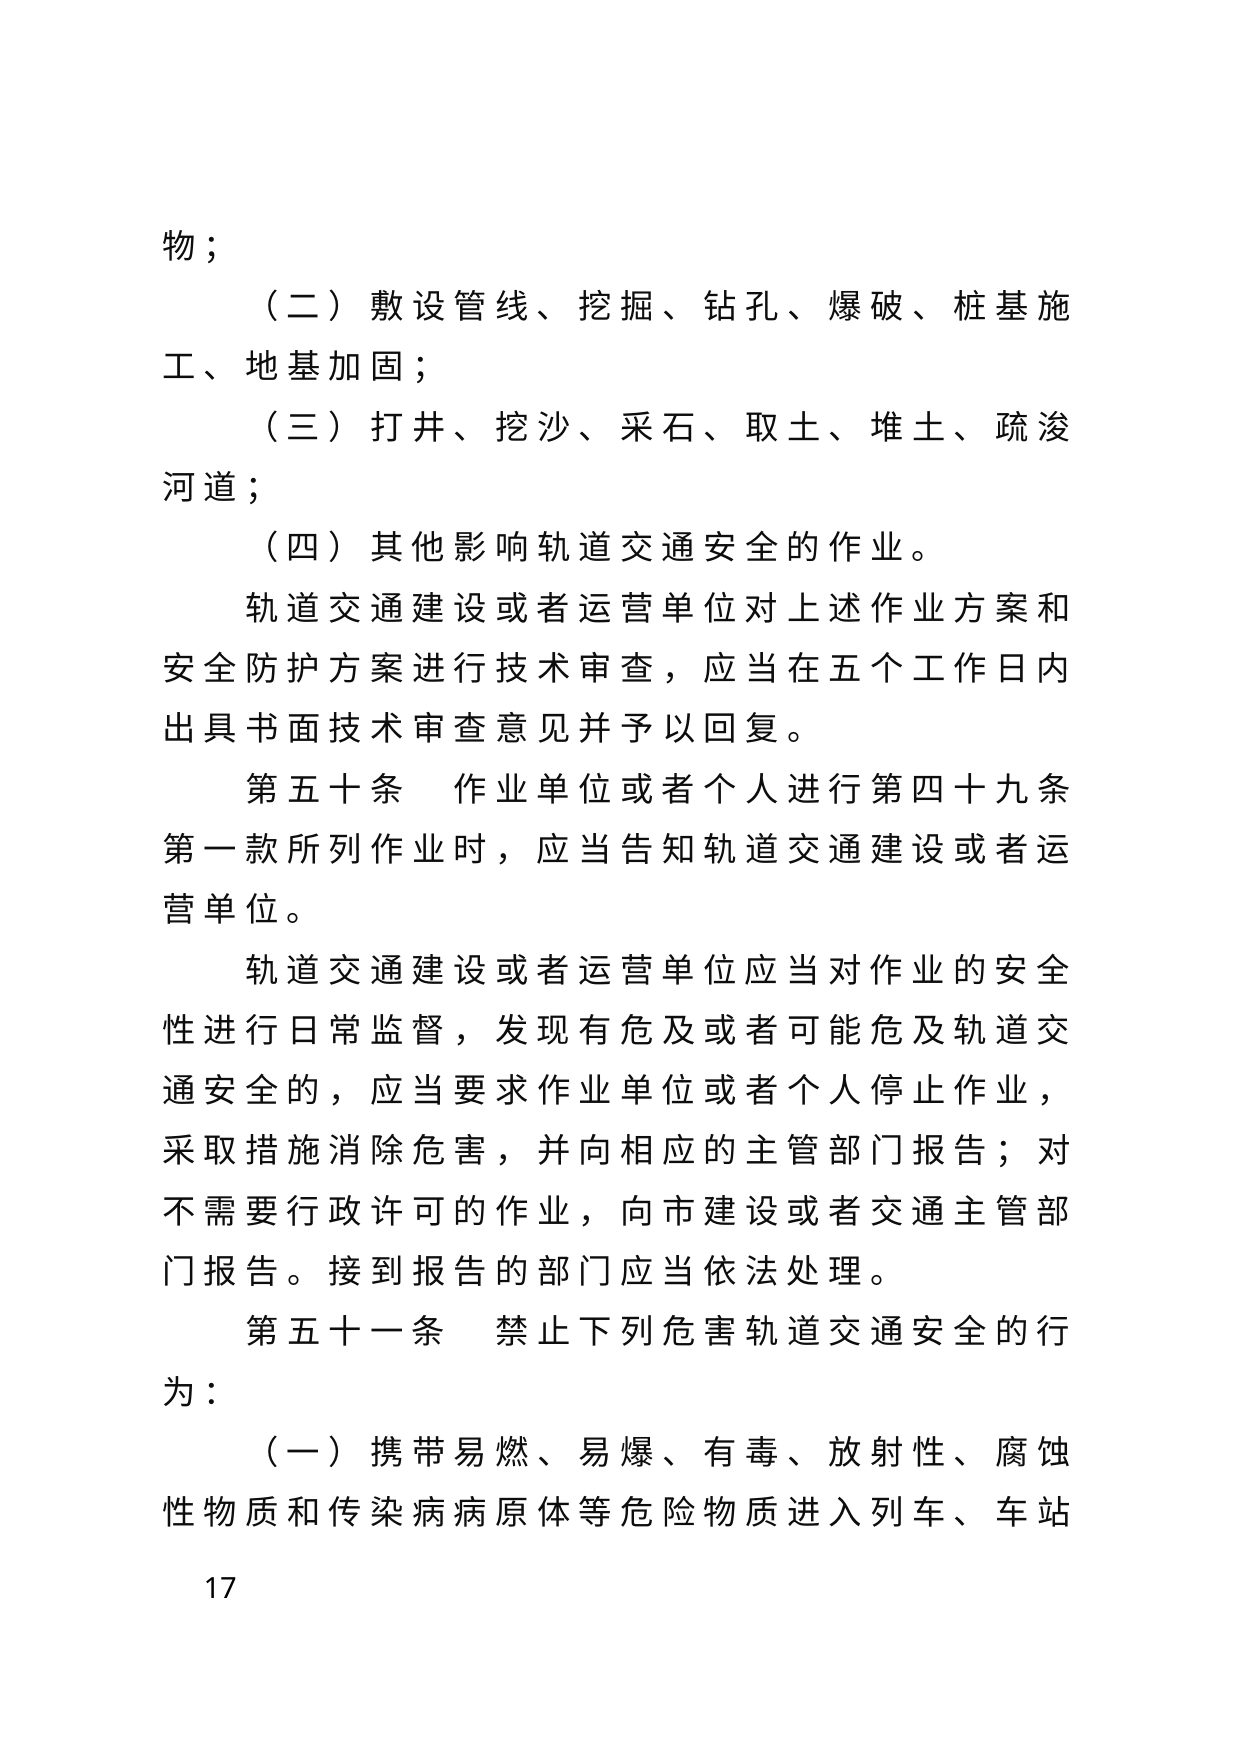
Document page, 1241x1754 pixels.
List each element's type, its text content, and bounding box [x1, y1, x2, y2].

text （三）打井、挖沙、采石、取土、堆土、疏浚河道； [162, 394, 1078, 515]
text （四）其他影响轨道交通安全的作业。 [162, 515, 1078, 575]
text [162, 213, 1078, 274]
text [162, 1420, 1078, 1540]
text 第五十条 作业单位或者个人进行第四十九条第一款所列作业时，应当告知轨道交通建设或者运营单位。 [162, 756, 1078, 937]
text 轨道交通建设或者运营单位对上述作业方案和安全防护方案进行技术审查，应当在五个工作日内出具书面技术审查意见并予以回复。 [162, 575, 1078, 756]
text 第五十一条 禁止下列危害轨道交通安全的行为： [162, 1299, 1078, 1420]
text 轨道交通建设或者运营单位应当对作业的安全性进行日常监督，发现有危及或者可能危及轨道交通安全的，应当要求作业单位或者个人停止作业，采取措施消除危害，并向相应的主管部门报告；对不需要行政许可的作业，向市建设或者交通主管部门报告。接到报告的部门应当依法处理。 [162, 937, 1078, 1299]
text （二）敷设管线、挖掘、钻孔、爆破、桩基施工、地基加固； [162, 274, 1078, 394]
